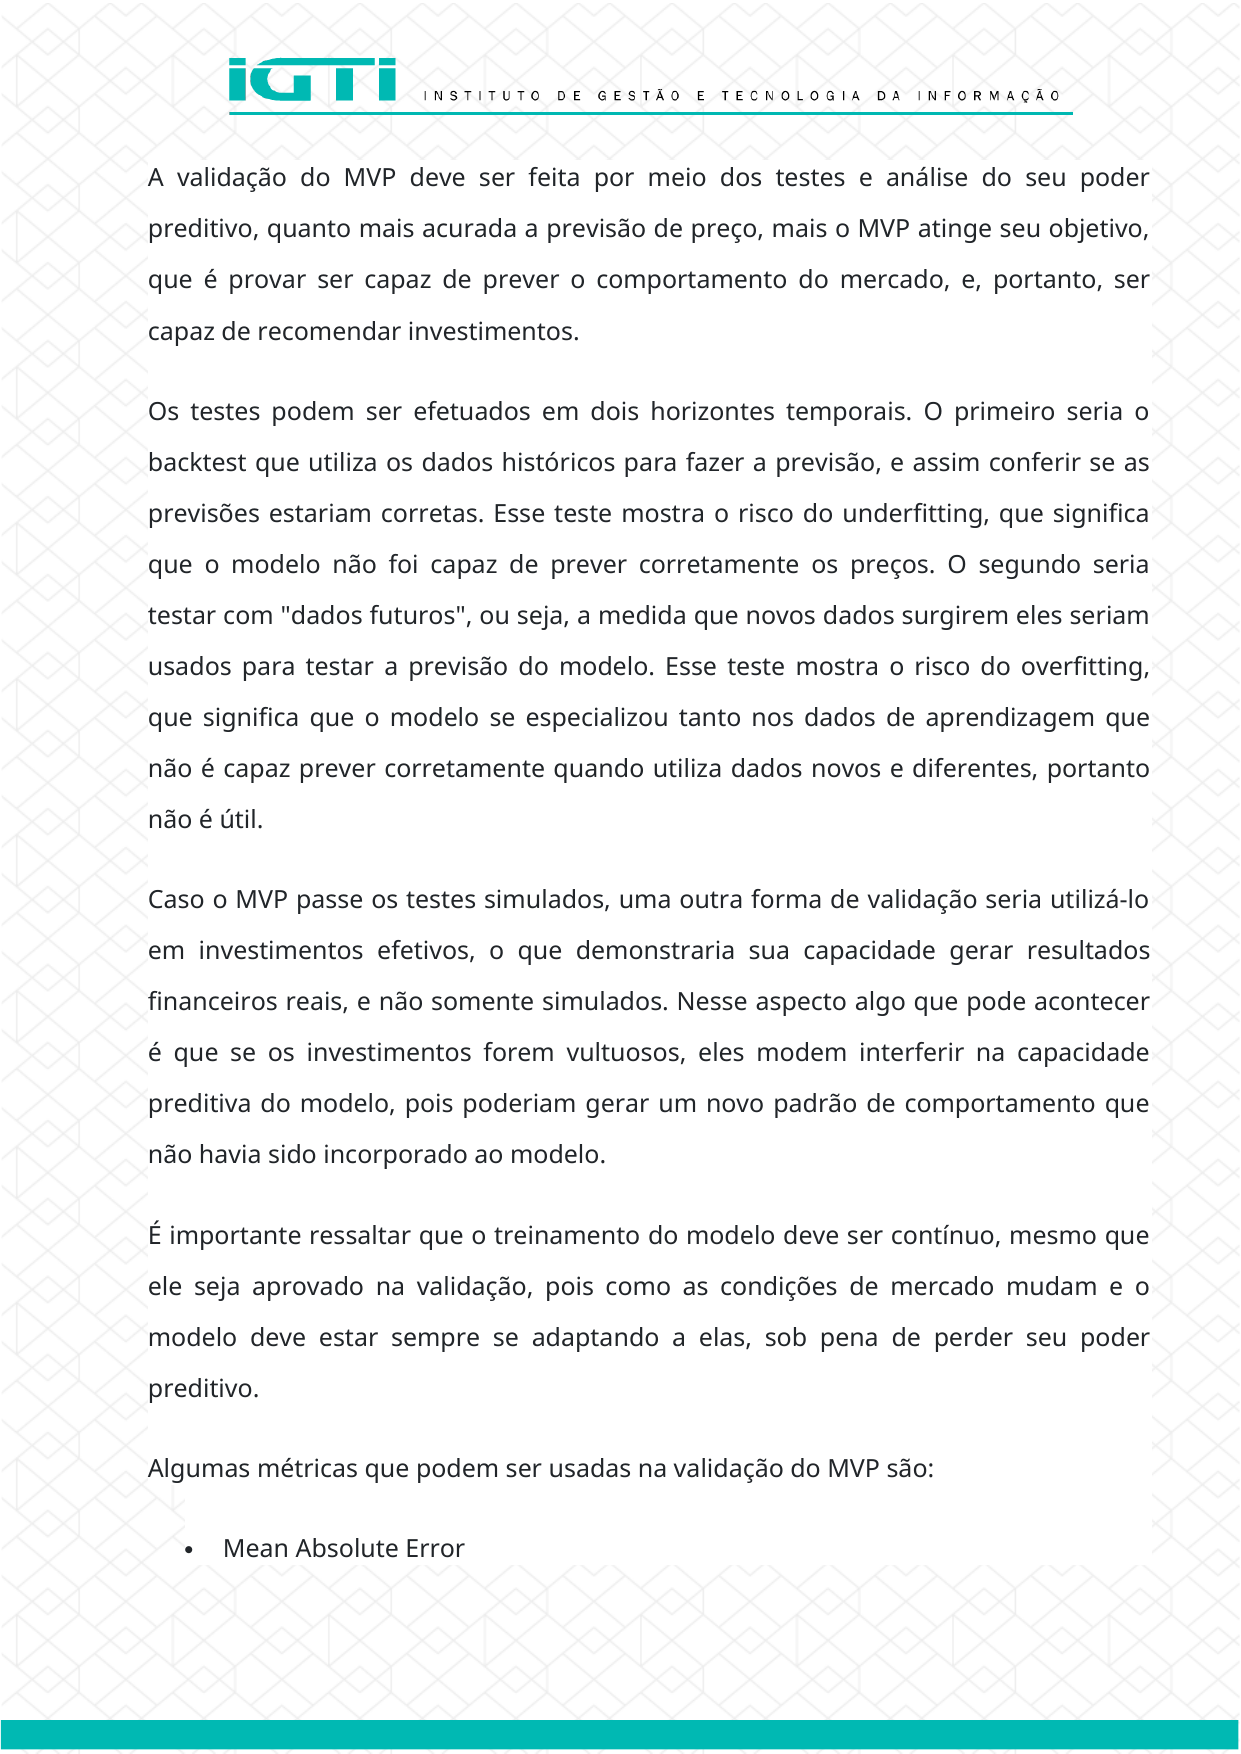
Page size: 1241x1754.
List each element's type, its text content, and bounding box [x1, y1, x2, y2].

text Os testes podem ser efetuados em dois horizontes temporais. O primeiro seria o backtest que utiliza os dados históricos para fazer a previsão, e assim conferir se as previsões estariam corretas. Esse teste mostra o risco do underfitting, que significa que o modelo não foi capaz de prever corretamente os preços. O segundo seria testar com "dados futuros", ou seja, a medida que novos dados surgirem eles seriam usados para testar a previsão do modelo. Esse teste mostra o risco do overfitting, que significa que o modelo se especializou tanto nos dados de aprendizagem que não é capaz prever corretamente quando utiliza dados novos e diferentes, portanto não é útil. [148, 393, 1152, 836]
text É importante ressaltar que o treinamento do modelo deve ser contínuo, mesmo que ele seja aprovado na validação, pois como as condições de mercado mudam e o modelo deve estar sempre se adaptando a elas, sob pena de perder seu poder preditivo. [148, 1217, 1152, 1404]
text A validação do MVP deve ser feita por meio dos testes e análise do seu poder preditivo, quanto mais acurada a previsão de preço, mais o MVP atinge seu objetivo, que é provar ser capaz de prever o comportamento do mercado, e, portanto, ser capaz de recomendar investimentos. [148, 160, 1152, 347]
list Mean Absolute Error [185, 1531, 1152, 1565]
text Algumas métricas que podem ser usadas na validação do MVP são: [148, 1451, 1152, 1485]
picture [1, 3, 1241, 1754]
text Caso o MVP passe os testes simulados, uma outra forma de validação seria utilizá-lo em investimentos efetivos, o que demonstraria sua capacidade gerar resultados financeiros reais, e não somente simulados. Nesse aspecto algo que pode acontecer é que se os investimentos forem vultuosos, eles modem interferir na capacidade preditiva do modelo, pois poderiam gerar um novo padrão de comportamento que não havia sido incorporado ao modelo. [148, 882, 1152, 1171]
